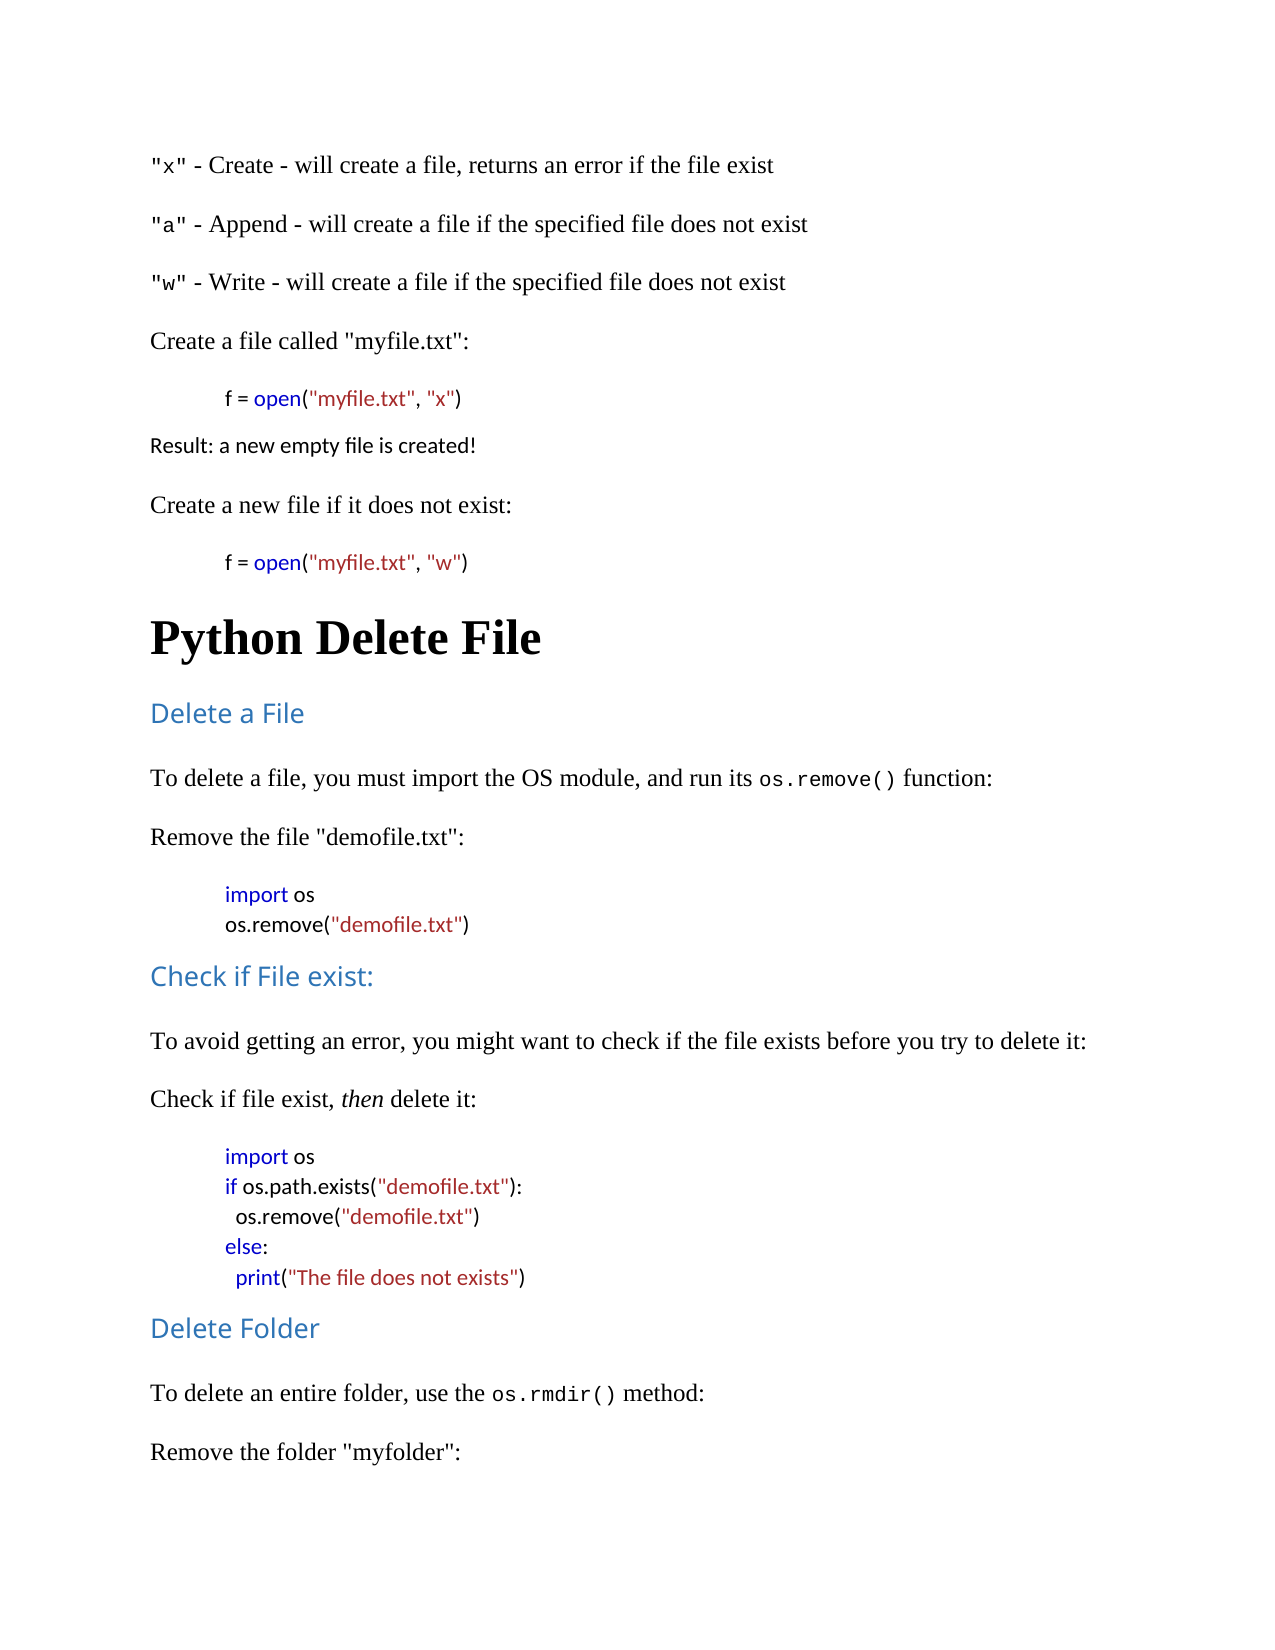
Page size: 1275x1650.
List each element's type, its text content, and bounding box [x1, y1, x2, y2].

text Create a file called "myfile.txt": [150, 326, 1125, 355]
text f = open("myfile.txt", "x") [150, 384, 1125, 412]
text To delete an entire folder, use the os.rmdir() method: [150, 1378, 1125, 1408]
text f = open("myfile.txt", "w") [150, 548, 1125, 576]
text Create a new file if it does not exist: [150, 490, 1125, 519]
text import os if os.path.exists("demofile.txt"): os.remove("demofile.txt") else: print("The file does not exists") [225, 1142, 1125, 1291]
subtitle Delete Folder [150, 1309, 1125, 1346]
text "w" - Write - will create a file if the specified file does not exist [150, 267, 1125, 297]
text Check if file exist, then delete it: [150, 1084, 1125, 1113]
text import os os.remove("demofile.txt") [225, 880, 1125, 938]
subtitle Delete a File [150, 694, 1125, 731]
subtitle Check if File exist: [150, 957, 1125, 994]
text "a" - Append - will create a file if the specified file does not exist [150, 209, 1125, 238]
text Result: a new empty file is created! [150, 431, 1125, 459]
text Remove the folder "myfolder": [150, 1437, 1125, 1466]
text "x" - Create - will create a file, returns an error if the file exist [150, 150, 1125, 179]
text To avoid getting an error, you might want to check if the file exists before you try to delete it: [150, 1026, 1125, 1055]
text Remove the file "demofile.txt": [150, 822, 1125, 851]
subtitle Python Delete File [150, 608, 1125, 665]
text To delete a file, you must import the OS module, and run its os.remove() function: [150, 763, 1125, 793]
